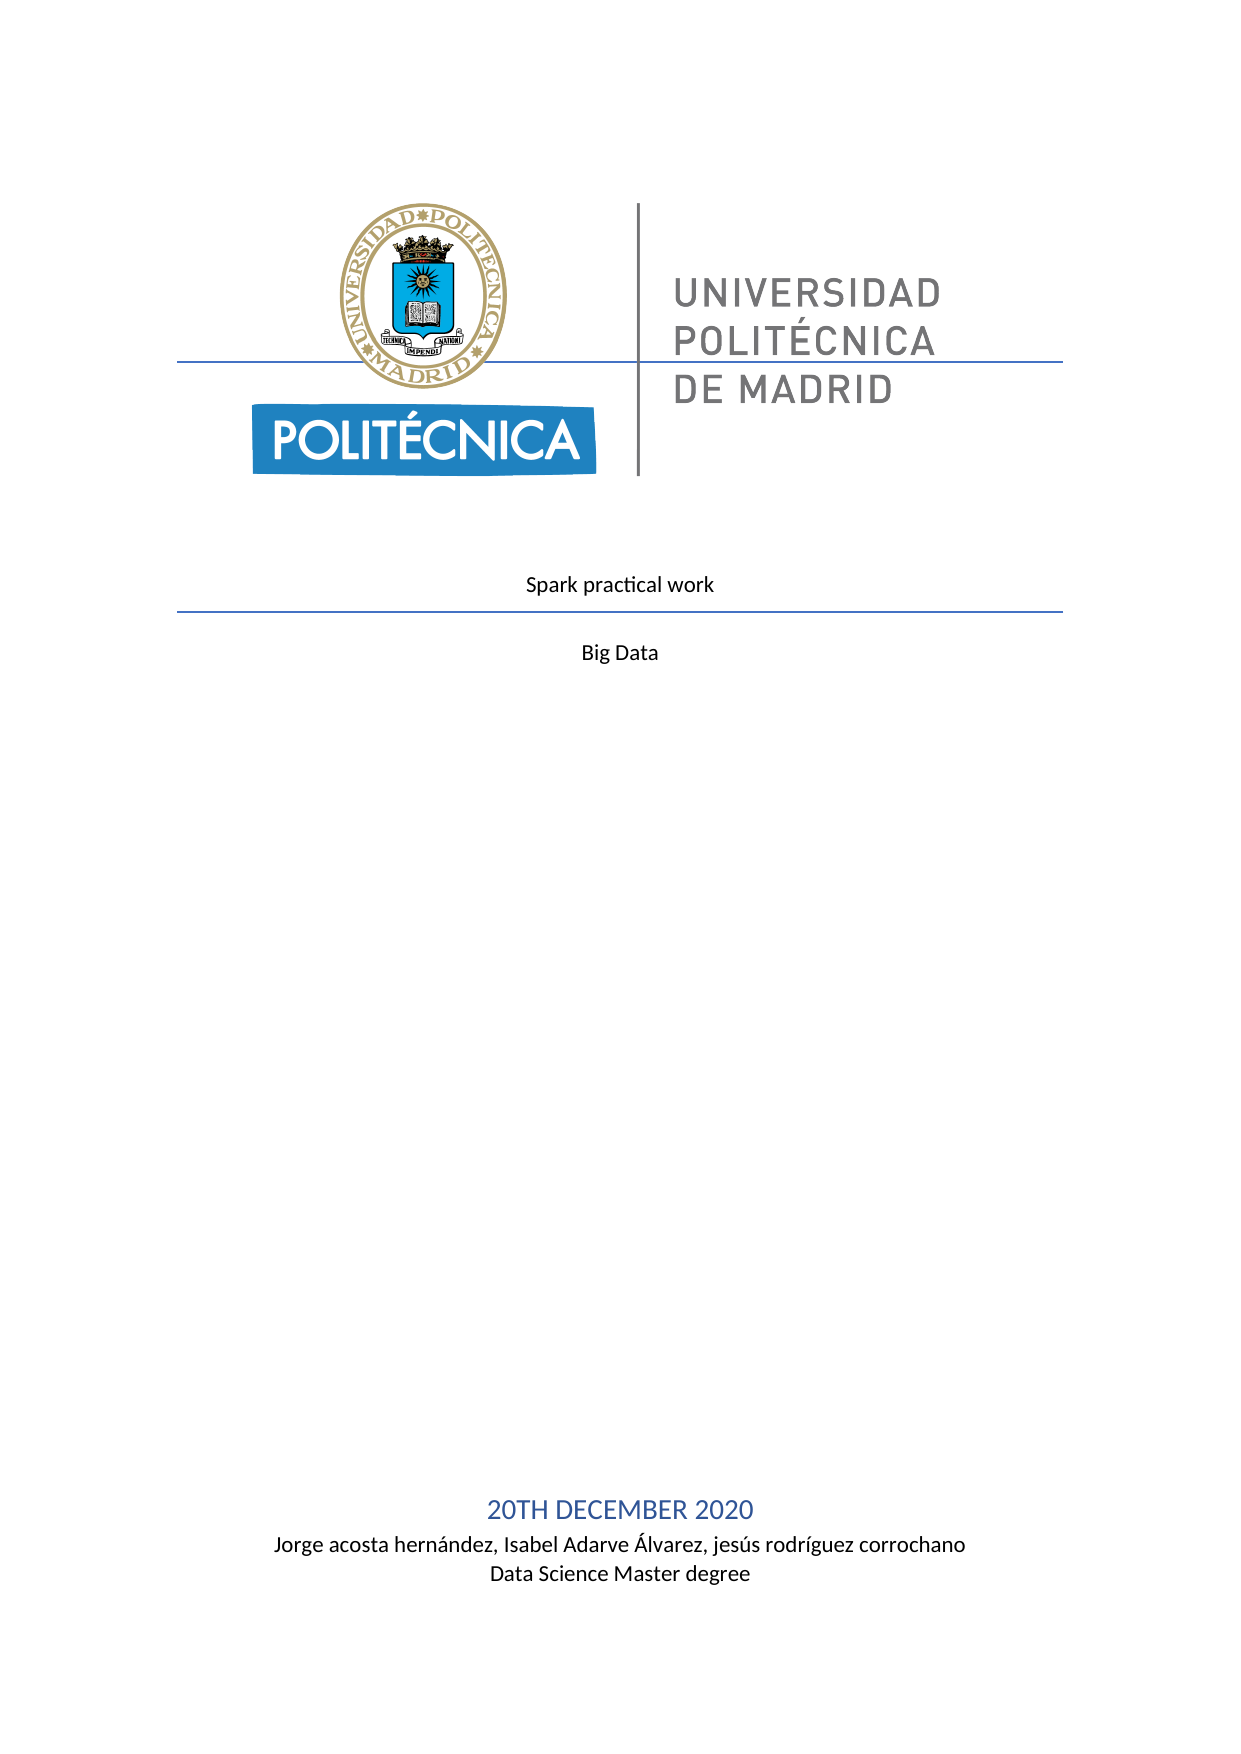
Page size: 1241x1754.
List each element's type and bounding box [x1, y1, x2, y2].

picture [206, 147, 1034, 532]
